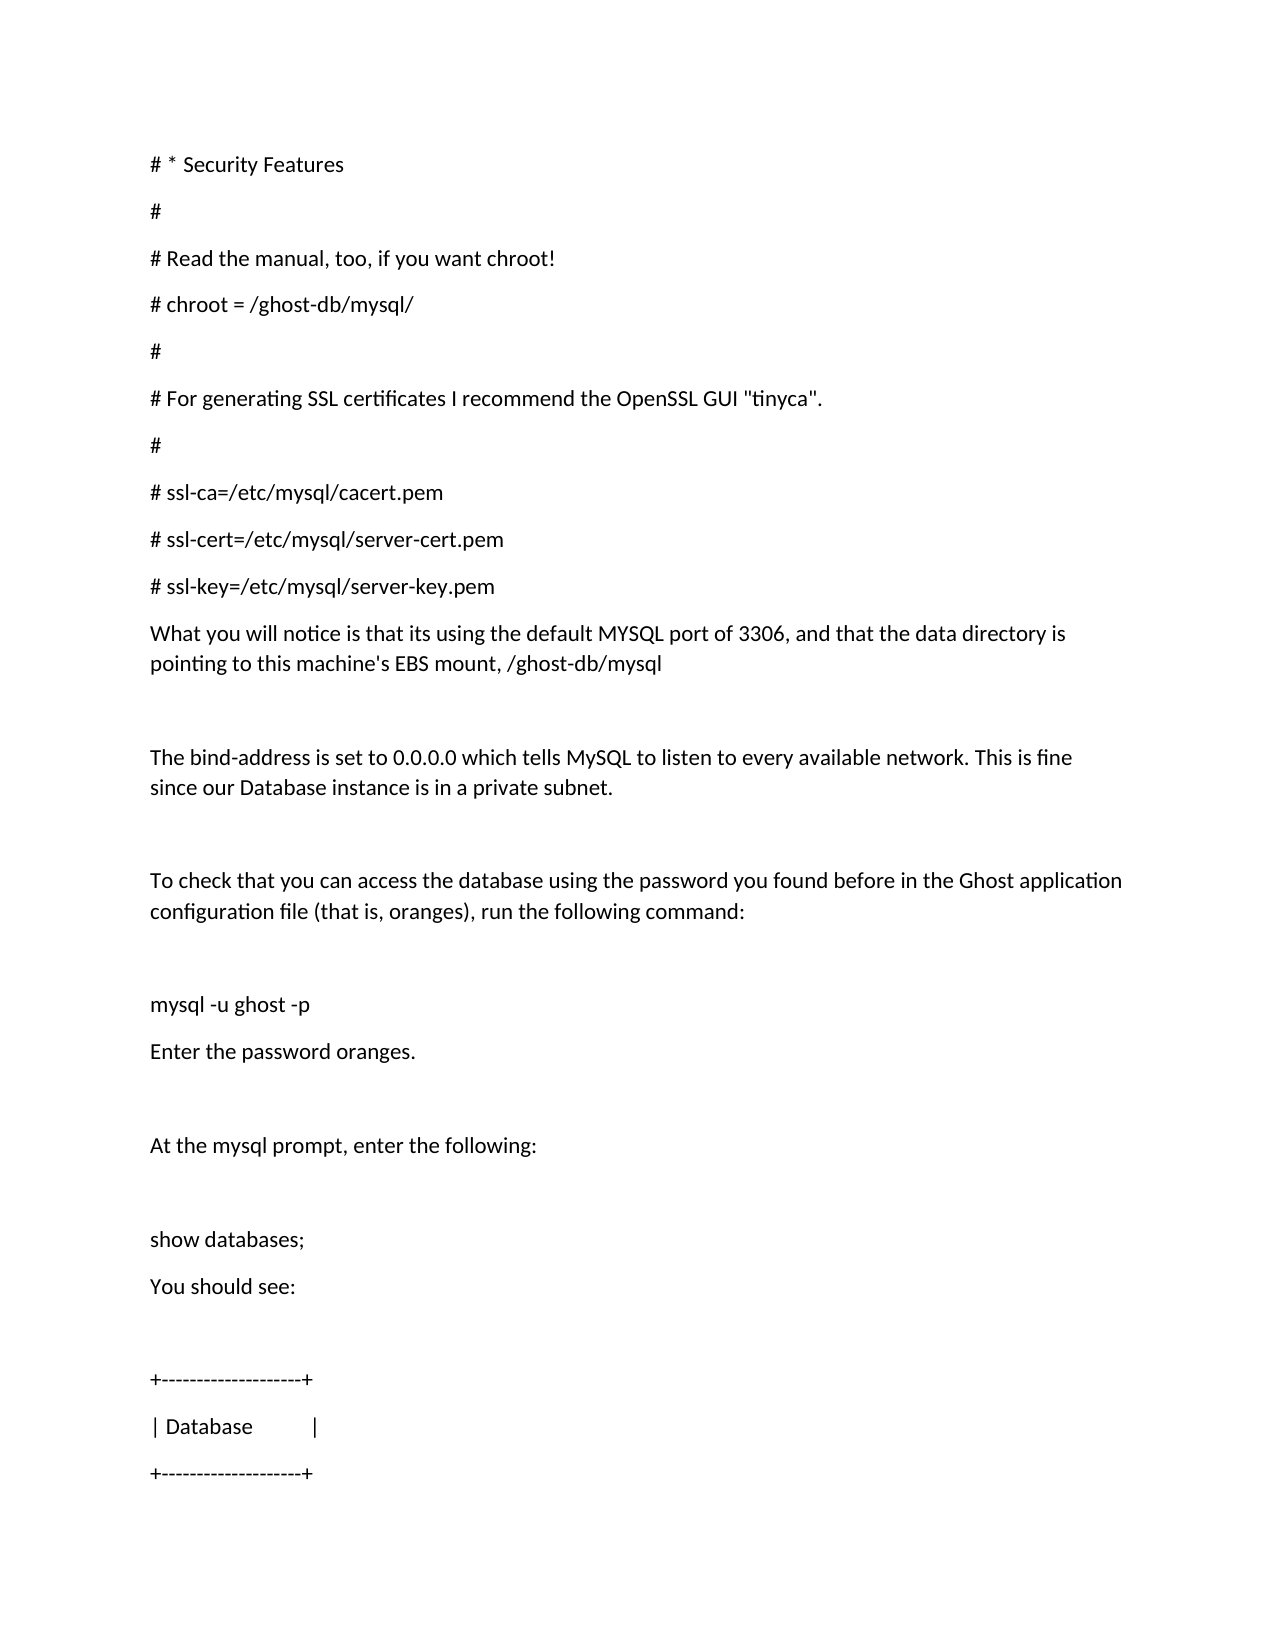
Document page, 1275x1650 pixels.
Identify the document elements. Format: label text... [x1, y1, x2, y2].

text What you will notice is that its using the default MYSQL port of 3306, and that the data directory is pointing to this machine's EBS mount, /ghost-db/mysql [150, 619, 1125, 677]
text At the mysql prompt, enter the following: [150, 1131, 1125, 1159]
text # Read the manual, too, if you want chroot! [150, 244, 1125, 272]
text # [150, 197, 1125, 225]
text show databases; [150, 1225, 1125, 1253]
text +--------------------+ [150, 1459, 1125, 1487]
text # For generating SSL certificates I recommend the OpenSSL GUI "tinyca". [150, 384, 1125, 412]
text To check that you can access the database using the password you found before in the Ghost application configuration file (that is, oranges), run the following command: [150, 867, 1125, 925]
text You should see: [150, 1272, 1125, 1300]
text # [150, 337, 1125, 366]
text # * Security Features [150, 150, 1125, 178]
text mysql -u ghost -p [150, 991, 1125, 1019]
text Enter the password oranges. [150, 1037, 1125, 1066]
text +--------------------+ [150, 1366, 1125, 1394]
text The bind-address is set to 0.0.0.0 which tells MySQL to listen to every available network. This is fine since our Database instance is in a private subnet. [150, 743, 1125, 801]
text # ssl-cert=/etc/mysql/server-cert.pem [150, 525, 1125, 553]
text # chroot = /ghost-db/mysql/ [150, 291, 1125, 319]
text | Database | [150, 1412, 1125, 1441]
text # [150, 431, 1125, 459]
text # ssl-key=/etc/mysql/server-key.pem [150, 572, 1125, 600]
text # ssl-ca=/etc/mysql/cacert.pem [150, 478, 1125, 506]
